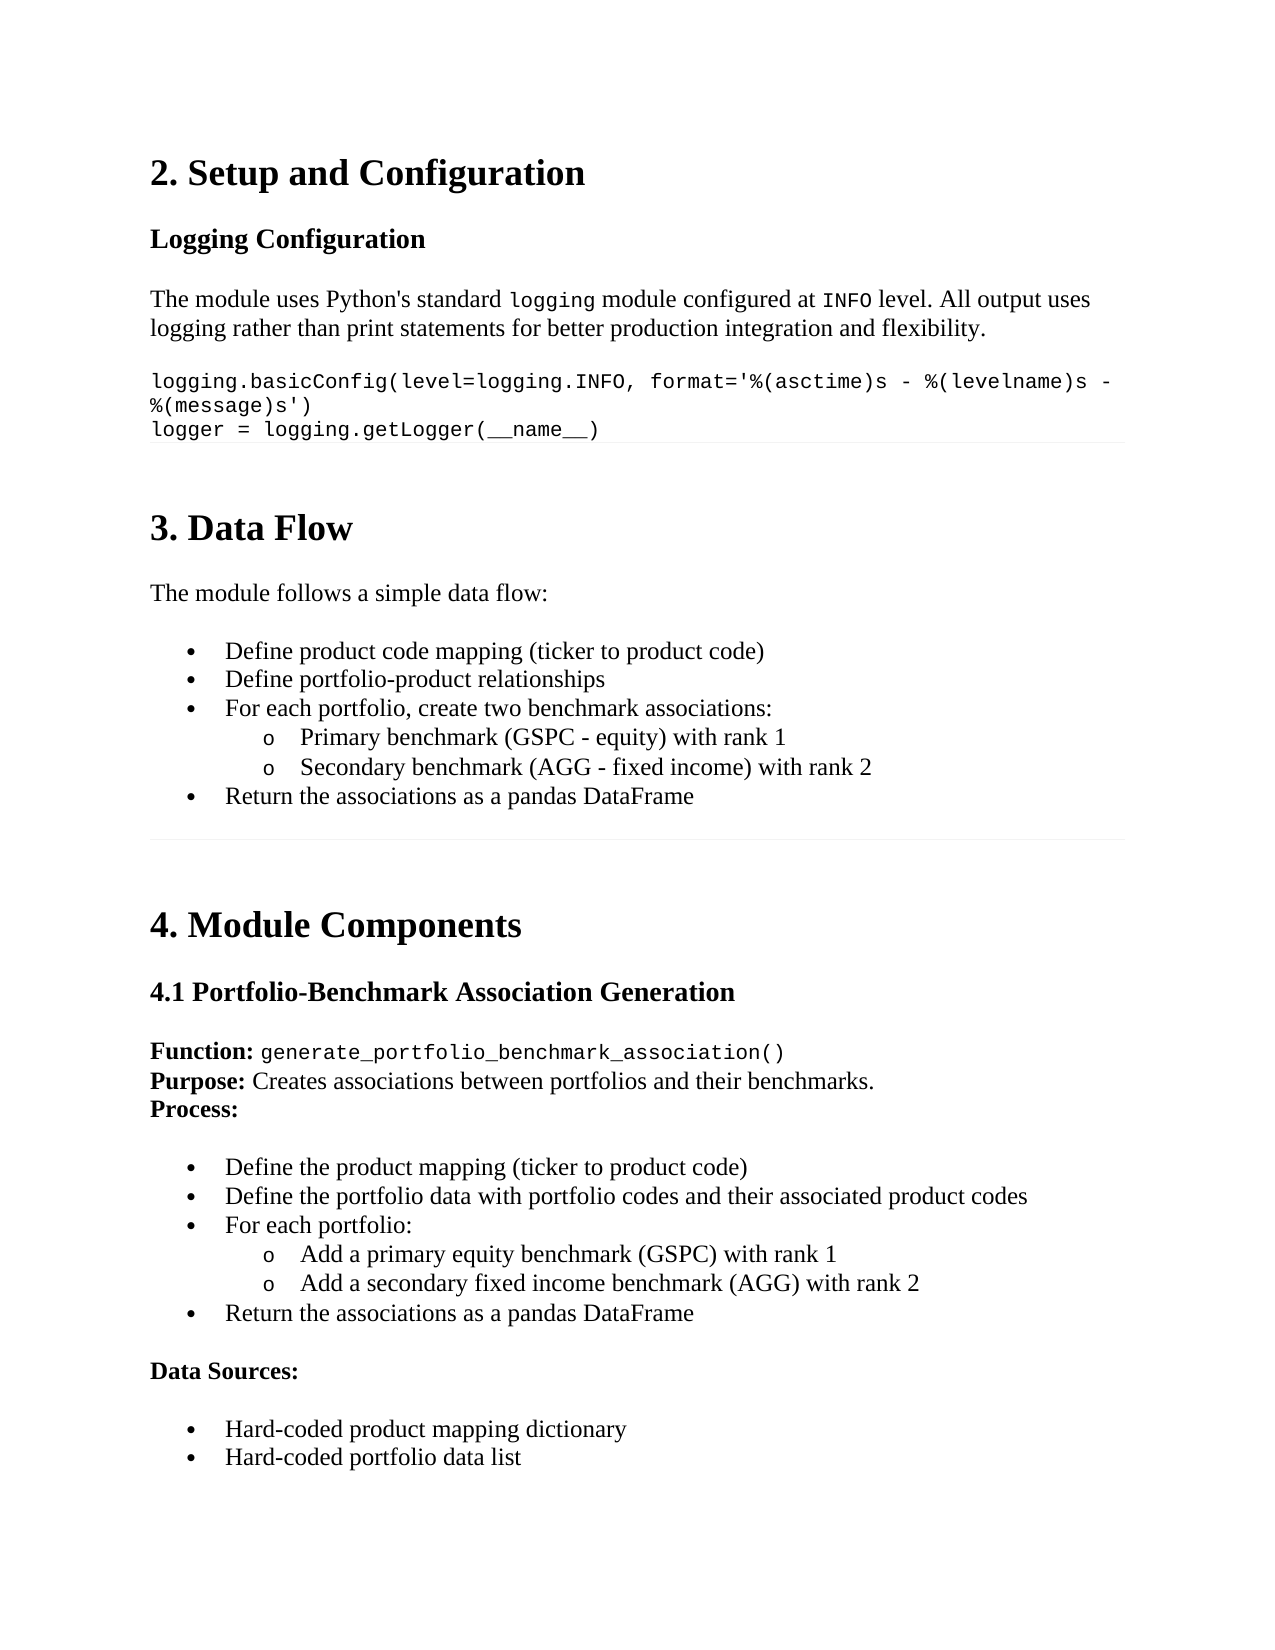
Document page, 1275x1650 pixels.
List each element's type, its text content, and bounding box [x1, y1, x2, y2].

text logging.basicConfig(level=logging.INFO, format='%(asctime)s - %(levelname)s - %(message)s') [150, 371, 1125, 419]
text The module follows a simple data flow: [150, 578, 1125, 607]
list Define the product mapping (ticker to product code) [187, 1152, 1125, 1181]
list Define portfolio-product relationships [187, 664, 1125, 693]
text 4. Module Components [150, 902, 1125, 945]
list Primary benchmark (GSPC - equity) with rank 1 [262, 722, 1125, 752]
text logger = logging.getLogger(__name__) [150, 419, 1125, 442]
text Data Sources: [150, 1356, 1125, 1384]
list Secondary benchmark (AGG - fixed income) with rank 2 [262, 752, 1125, 781]
list Return the associations as a pandas DataFrame [187, 781, 1125, 810]
text Function: generate_portfolio_benchmark_association() Purpose: Creates associations between portfolios and their benchmarks. Process: [150, 1036, 1125, 1123]
text 3. Data Flow [150, 506, 1125, 549]
list Define the portfolio data with portfolio codes and their associated product codes [187, 1181, 1125, 1210]
list Add a primary equity benchmark (GSPC) with rank 1 [262, 1239, 1125, 1268]
text Logging Configuration [150, 222, 1125, 255]
text 4.1 Portfolio-Benchmark Association Generation [150, 974, 1125, 1007]
list Return the associations as a pandas DataFrame [187, 1298, 1125, 1327]
list Hard-coded portfolio data list [187, 1442, 1125, 1471]
text The module uses Python's standard logging module configured at INFO level. All output uses logging rather than print statements for better production integration and flexibility. [150, 284, 1125, 342]
list For each portfolio: [187, 1210, 1125, 1239]
list Add a secondary fixed income benchmark (AGG) with rank 2 [262, 1268, 1125, 1298]
text 2. Setup and Configuration [150, 150, 1125, 193]
list Define product code mapping (ticker to product code) [187, 636, 1125, 664]
list For each portfolio, create two benchmark associations: [187, 693, 1125, 722]
list Hard-coded product mapping dictionary [187, 1414, 1125, 1442]
